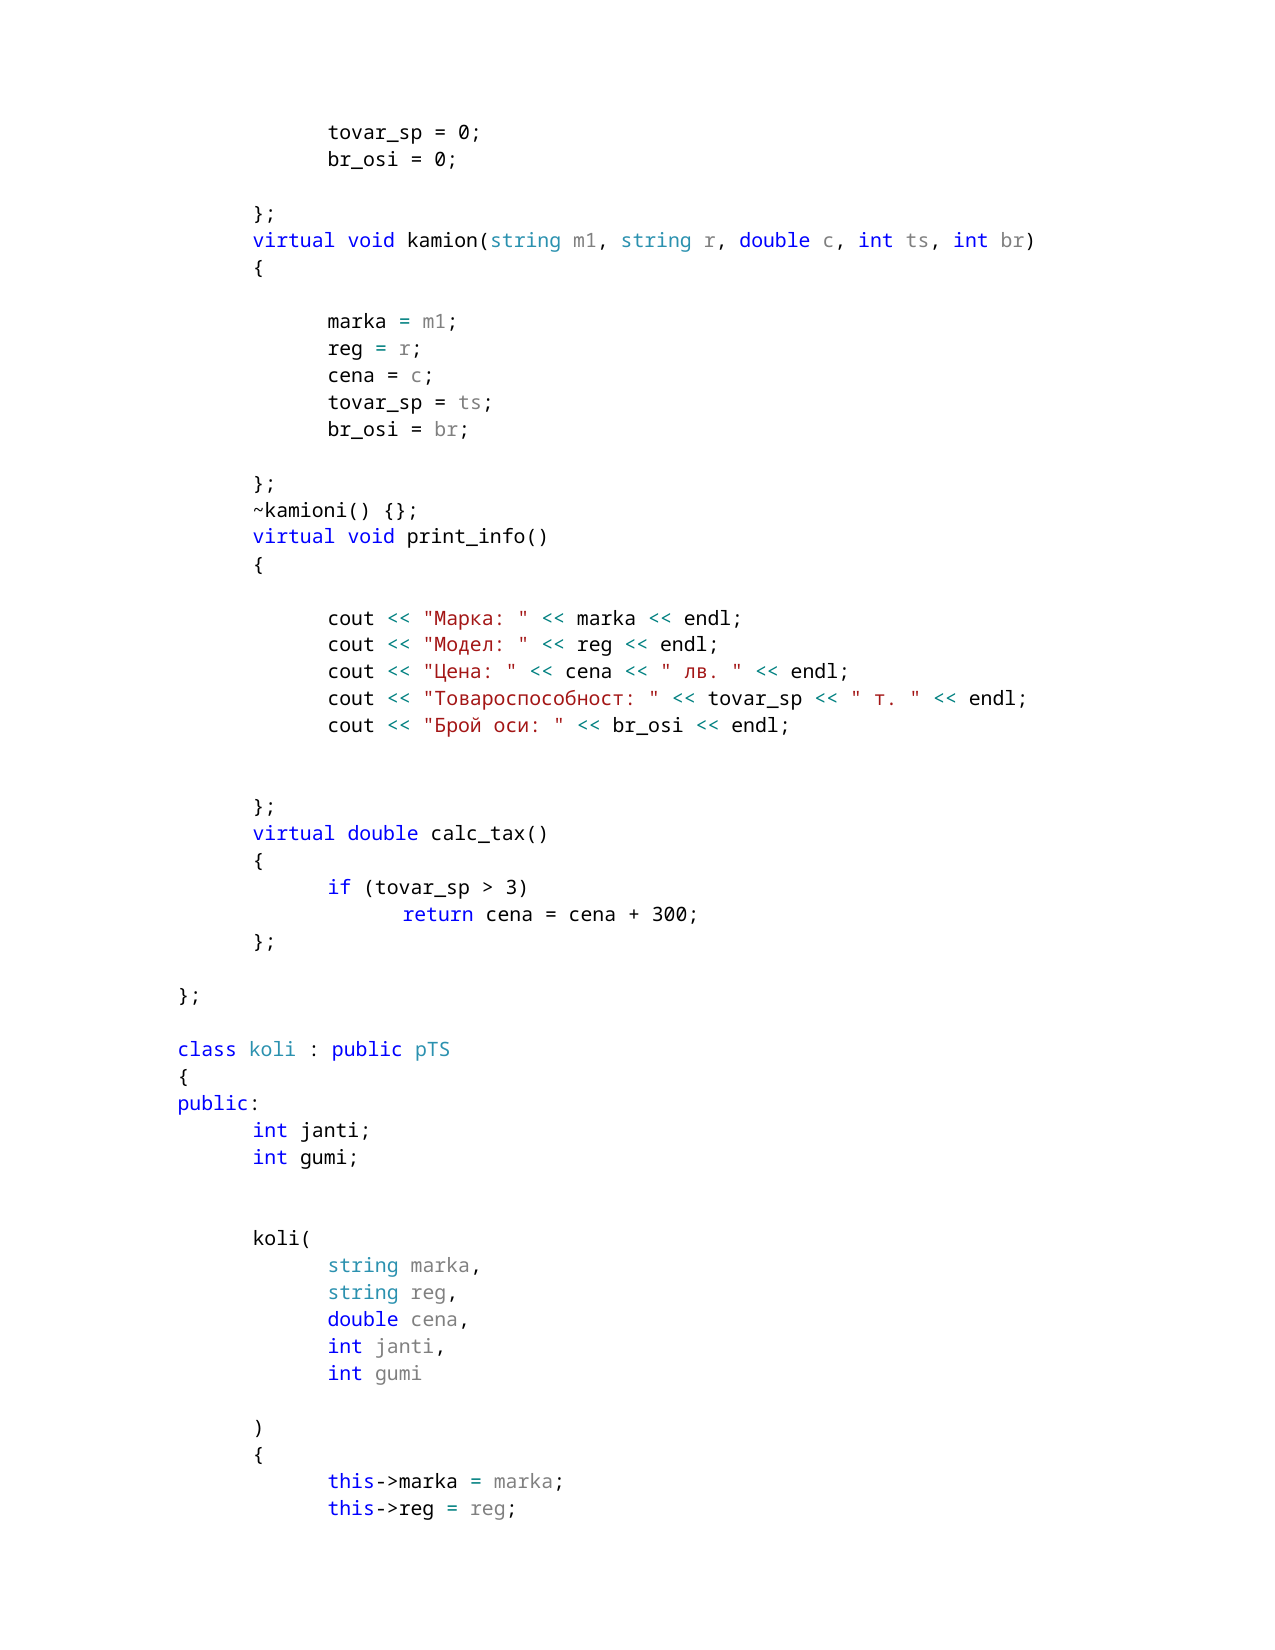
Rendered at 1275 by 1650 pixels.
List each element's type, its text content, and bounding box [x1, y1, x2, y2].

text virtual void kamion(string m1, string r, double c, int ts, int br) [177, 226, 1186, 253]
text { [177, 1440, 1186, 1467]
text string marka, [177, 1251, 1186, 1278]
text int janti, [177, 1332, 1186, 1359]
text cena = c; [177, 361, 1186, 388]
text cout << "Марка: " << marka << endl; [177, 604, 1186, 631]
text ~kamioni() {}; [177, 496, 1186, 523]
text virtual void print_info() [177, 523, 1186, 550]
text { [177, 550, 1186, 577]
text this->marka = marka; [177, 1467, 1186, 1494]
text { [177, 1062, 1186, 1089]
text class koli : public pTS [177, 1035, 1186, 1062]
text int gumi; [177, 1143, 1186, 1170]
text }; [177, 927, 1186, 954]
text int janti; [177, 1116, 1186, 1143]
text string reg, [177, 1278, 1186, 1305]
text koli( [177, 1224, 1186, 1251]
text return cena = cena + 300; [177, 901, 1186, 927]
text tovar_sp = 0; [177, 118, 1186, 145]
text cout << "Модел: " << reg << endl; [177, 631, 1186, 658]
text tovar_sp = ts; [177, 388, 1186, 415]
text { [177, 253, 1186, 280]
text this->reg = reg; [177, 1494, 1186, 1521]
text reg = r; [177, 334, 1186, 361]
text }; [177, 793, 1186, 819]
text }; [177, 469, 1186, 496]
text br_osi = 0; [177, 145, 1186, 172]
text double cena, [177, 1305, 1186, 1332]
text br_osi = br; [177, 415, 1186, 442]
text cout << "Брой оси: " << br_osi << endl; [177, 712, 1186, 739]
text if (tovar_sp > 3) [177, 873, 1186, 901]
text virtual double calc_tax() [177, 819, 1186, 847]
text int gumi [177, 1359, 1186, 1386]
text }; [177, 199, 1186, 226]
text cout << "Товароспособност: " << tovar_sp << " т. " << endl; [177, 685, 1186, 712]
text marka = m1; [177, 307, 1186, 334]
text ) [177, 1413, 1186, 1440]
text cout << "Цена: " << cena << " лв. " << endl; [177, 658, 1186, 685]
text { [177, 847, 1186, 873]
text public: [177, 1089, 1186, 1116]
text }; [177, 981, 1186, 1008]
